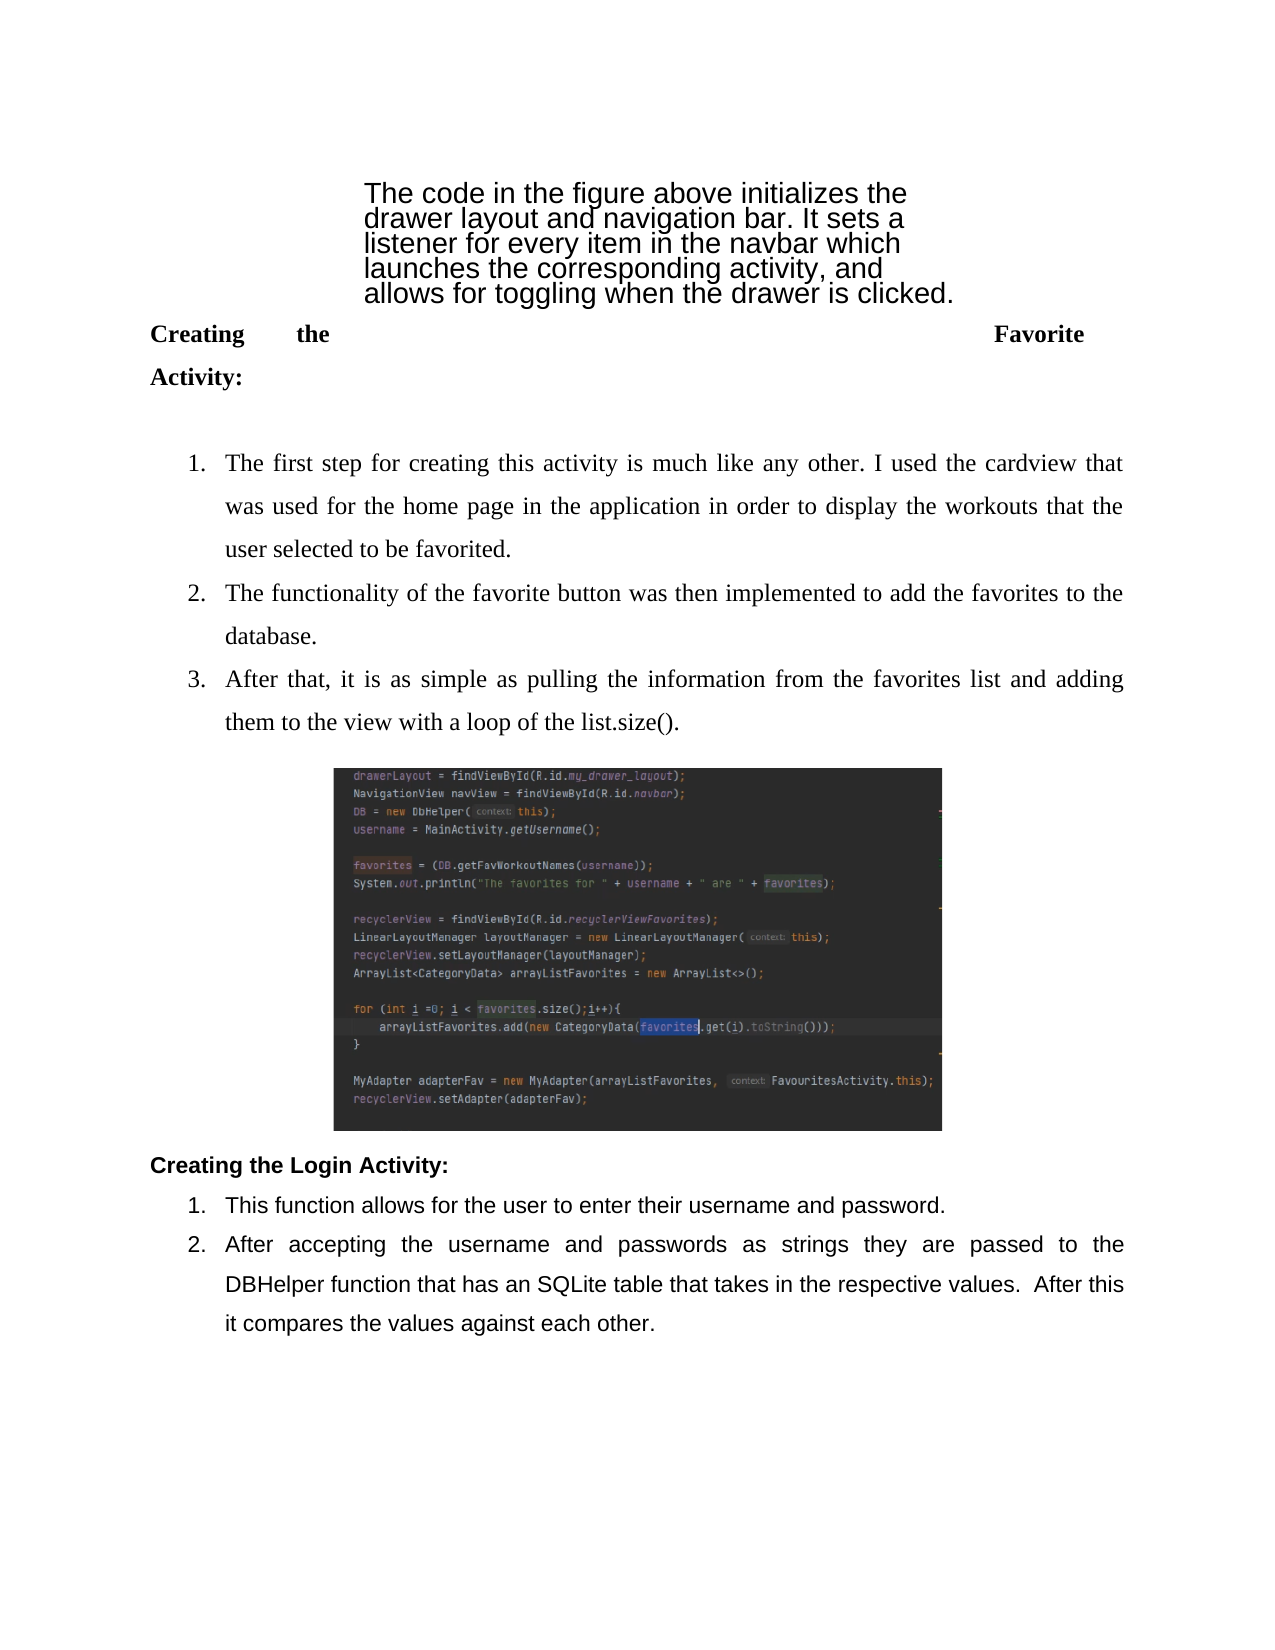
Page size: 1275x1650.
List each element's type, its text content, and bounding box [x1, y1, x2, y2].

text Creating the Login Activity: [150, 1152, 1125, 1178]
list After that, it is as simple as pulling the information from the favorites list and adding them to the view with a loop of the list.size(). [187, 664, 1125, 736]
list This function allows for the user to enter their username and password. [187, 1192, 1125, 1218]
list After accepting the username and passwords as strings they are passed to the DBHelper function that has an SQLite table that takes in the respective values. After this it compares the values against each other. [187, 1231, 1125, 1336]
picture [333, 768, 943, 1131]
text Creating the Favorite Activity: [150, 319, 1125, 391]
list The first step for creating this activity is much like any other. I used the cardview that was used for the home page in the application in order to display the workouts that the user selected to be favorited. [187, 448, 1125, 563]
list The functionality of the favorite button was then implemented to add the favorites to the database. [187, 578, 1125, 649]
